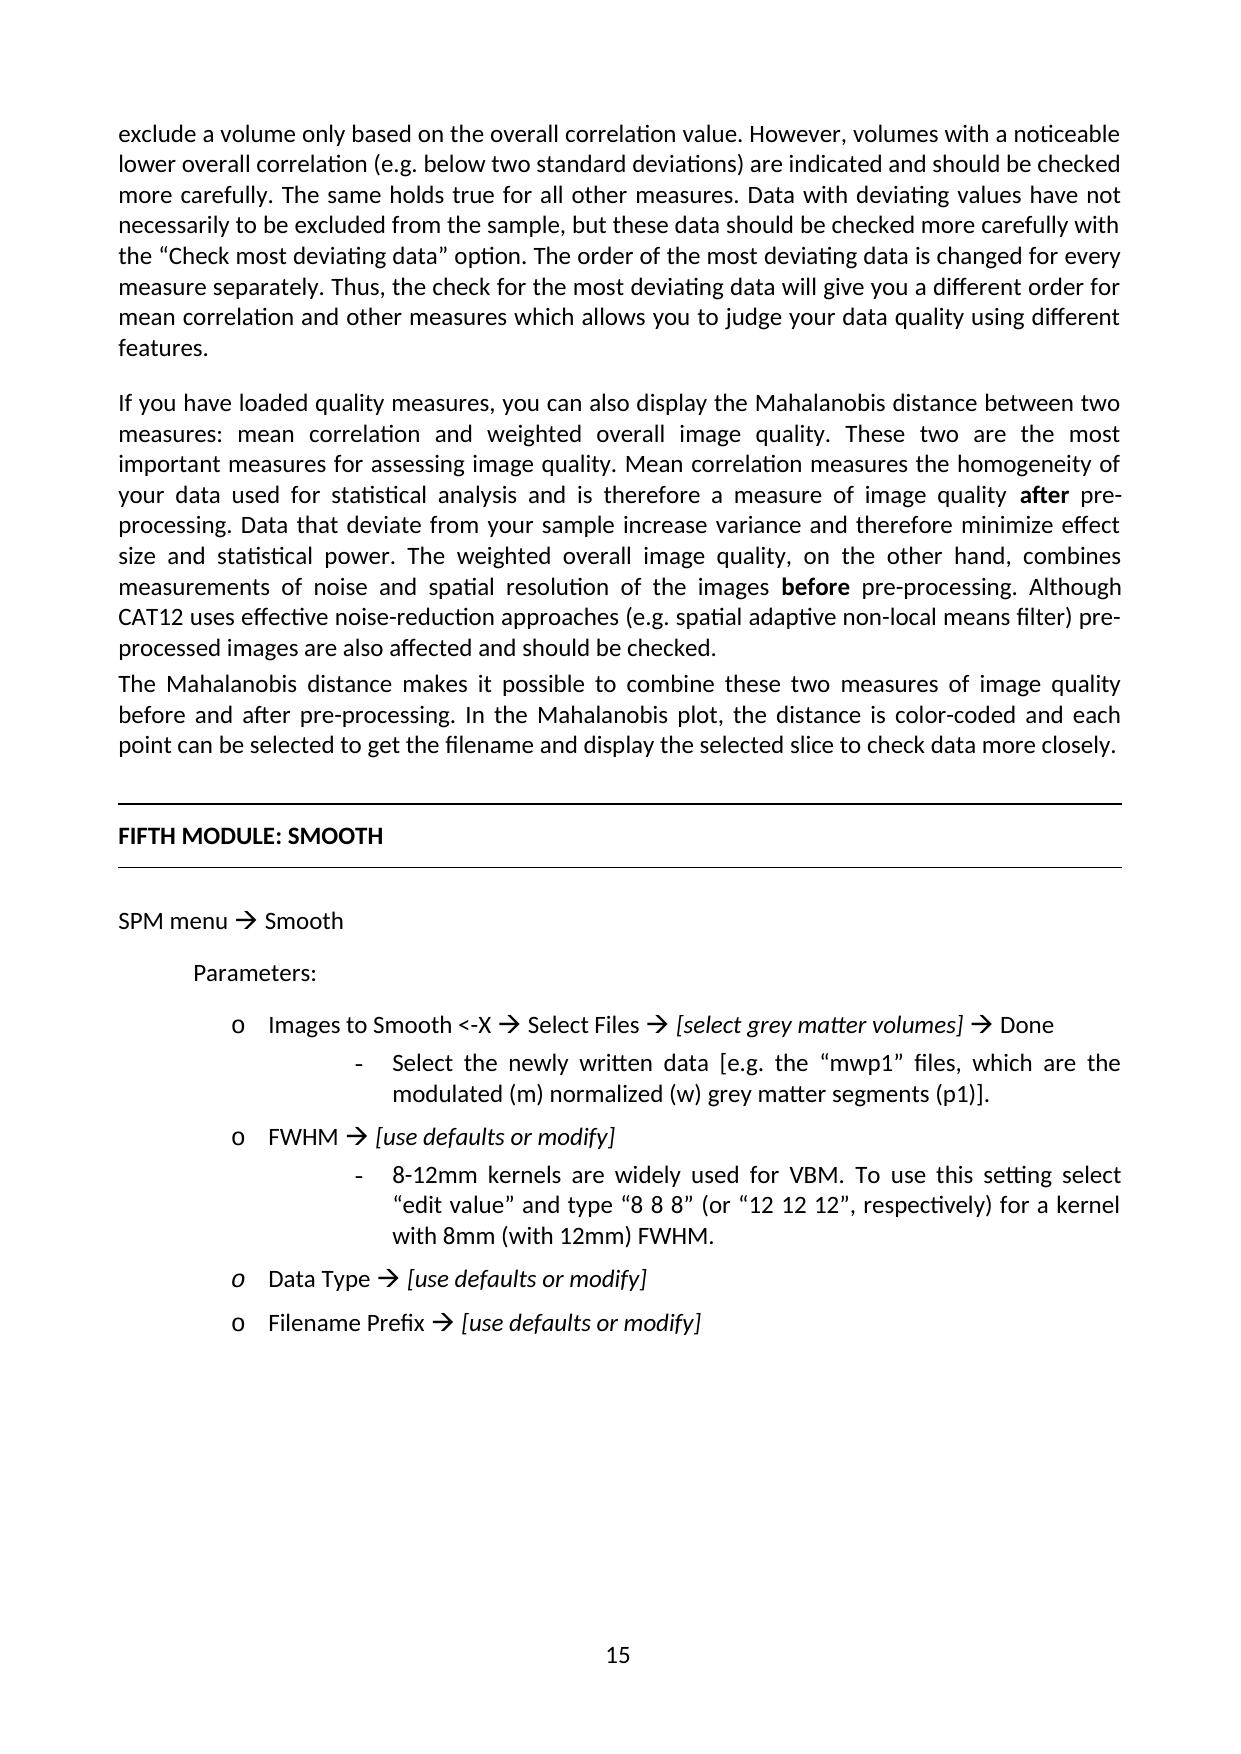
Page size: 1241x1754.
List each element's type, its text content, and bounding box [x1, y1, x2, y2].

list FWHM [use defaults or modify] [231, 1121, 1122, 1153]
subtitle Fifth Module: Smooth [118, 821, 1122, 851]
list Select the newly written data [e.g. the “mwp1” files, which are the modulated (m) normalized (w) grey matter segments (p1)]. [354, 1047, 1122, 1108]
text SPM menu Smooth [118, 905, 1122, 936]
list 8-12mm kernels are widely used for VBM. To use this setting select “edit value” and type “8 8 8” (or “12 12 12”, respectively) for a kernel with 8mm (with 12mm) FWHM. [354, 1159, 1122, 1250]
text The Mahalanobis distance makes it possible to combine these two measures of image quality before and after pre-processing. In the Mahalanobis plot, the distance is color-coded and each point can be selected to get the filename and display the selected slice to check data more closely. [118, 668, 1122, 760]
list Filename Prefix [use defaults or modify] [231, 1307, 1122, 1339]
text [118, 118, 1122, 362]
list Images to Smooth <-X Select Files [select grey matter volumes] Done [231, 1009, 1122, 1041]
list Data Type [use defaults or modify] [231, 1263, 1122, 1295]
text Parameters: [118, 957, 1122, 988]
